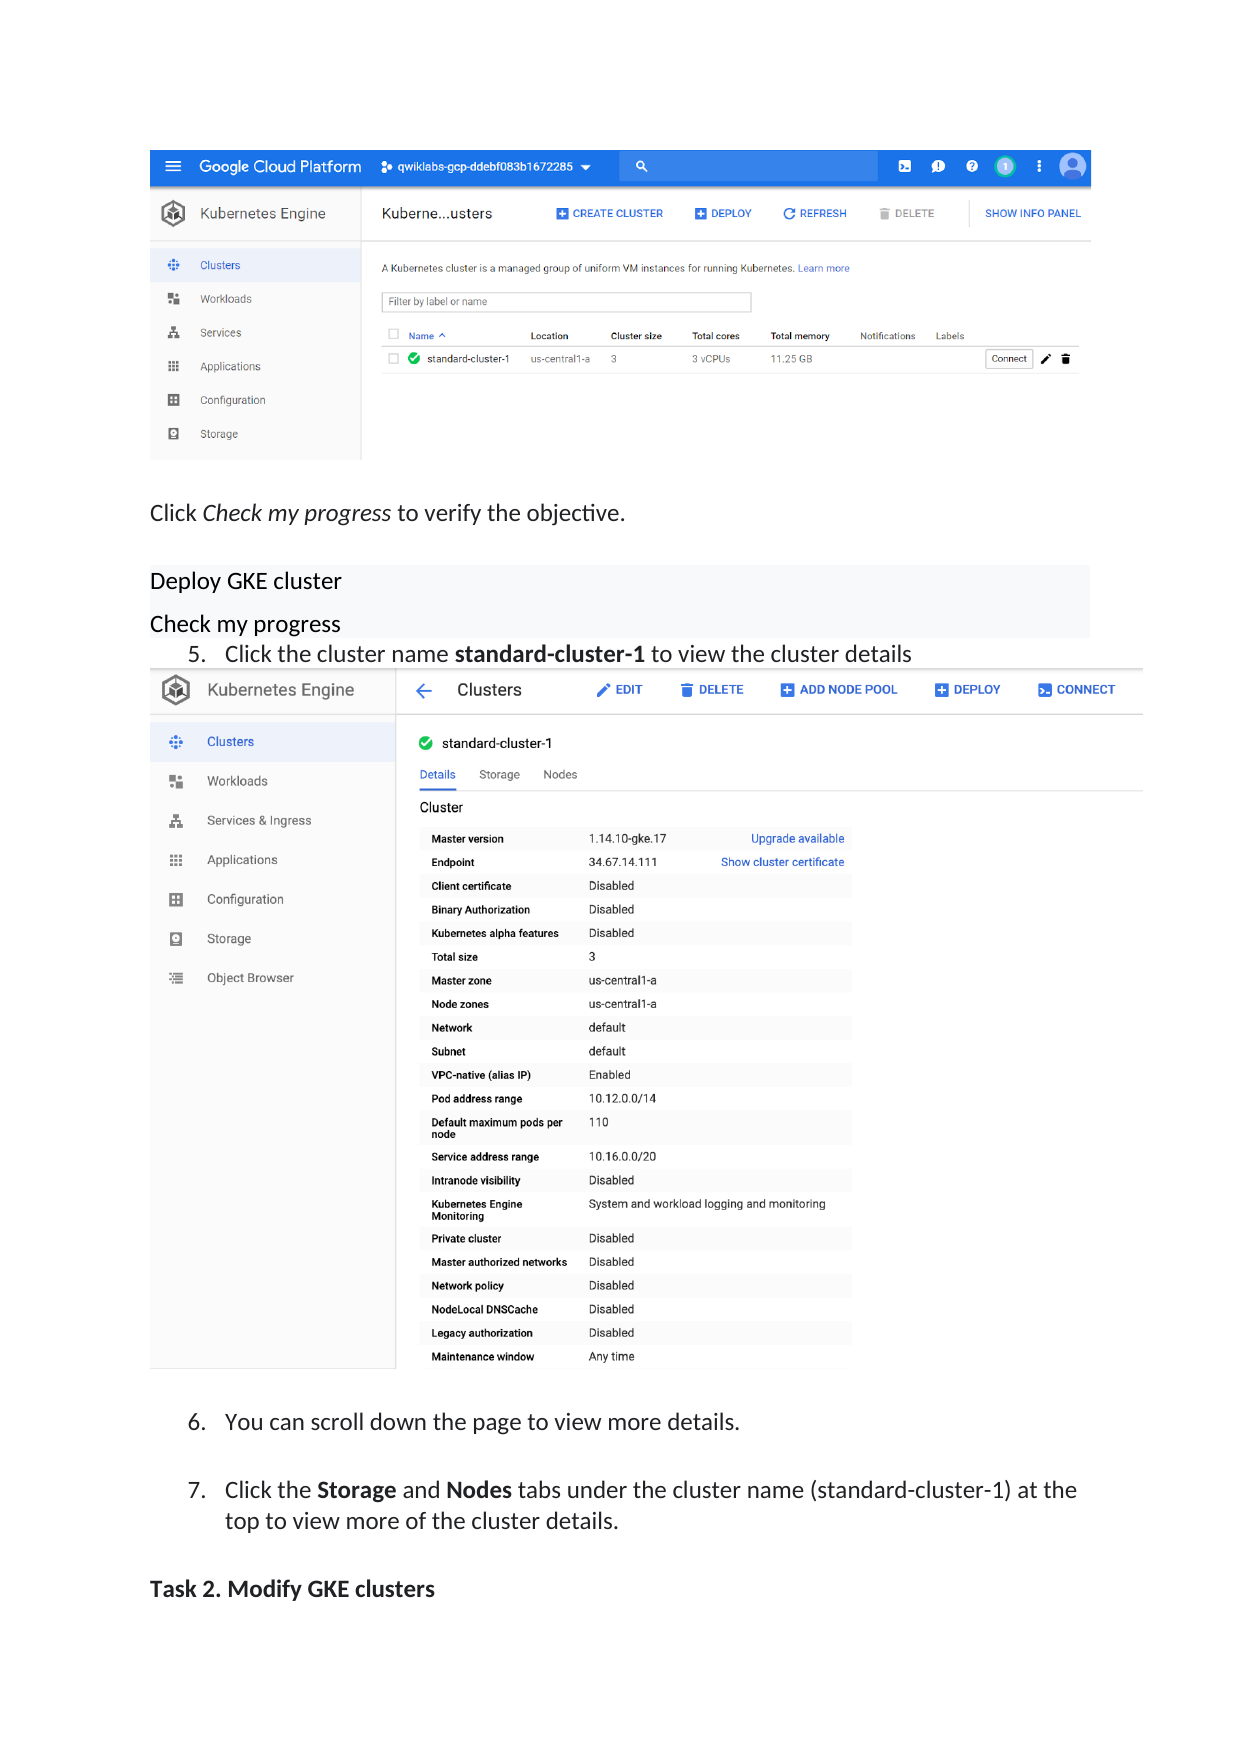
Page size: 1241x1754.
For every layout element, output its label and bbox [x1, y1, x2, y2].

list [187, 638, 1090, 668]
picture [150, 150, 1092, 460]
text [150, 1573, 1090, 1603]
picture [150, 668, 1143, 1369]
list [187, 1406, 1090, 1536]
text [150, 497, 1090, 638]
